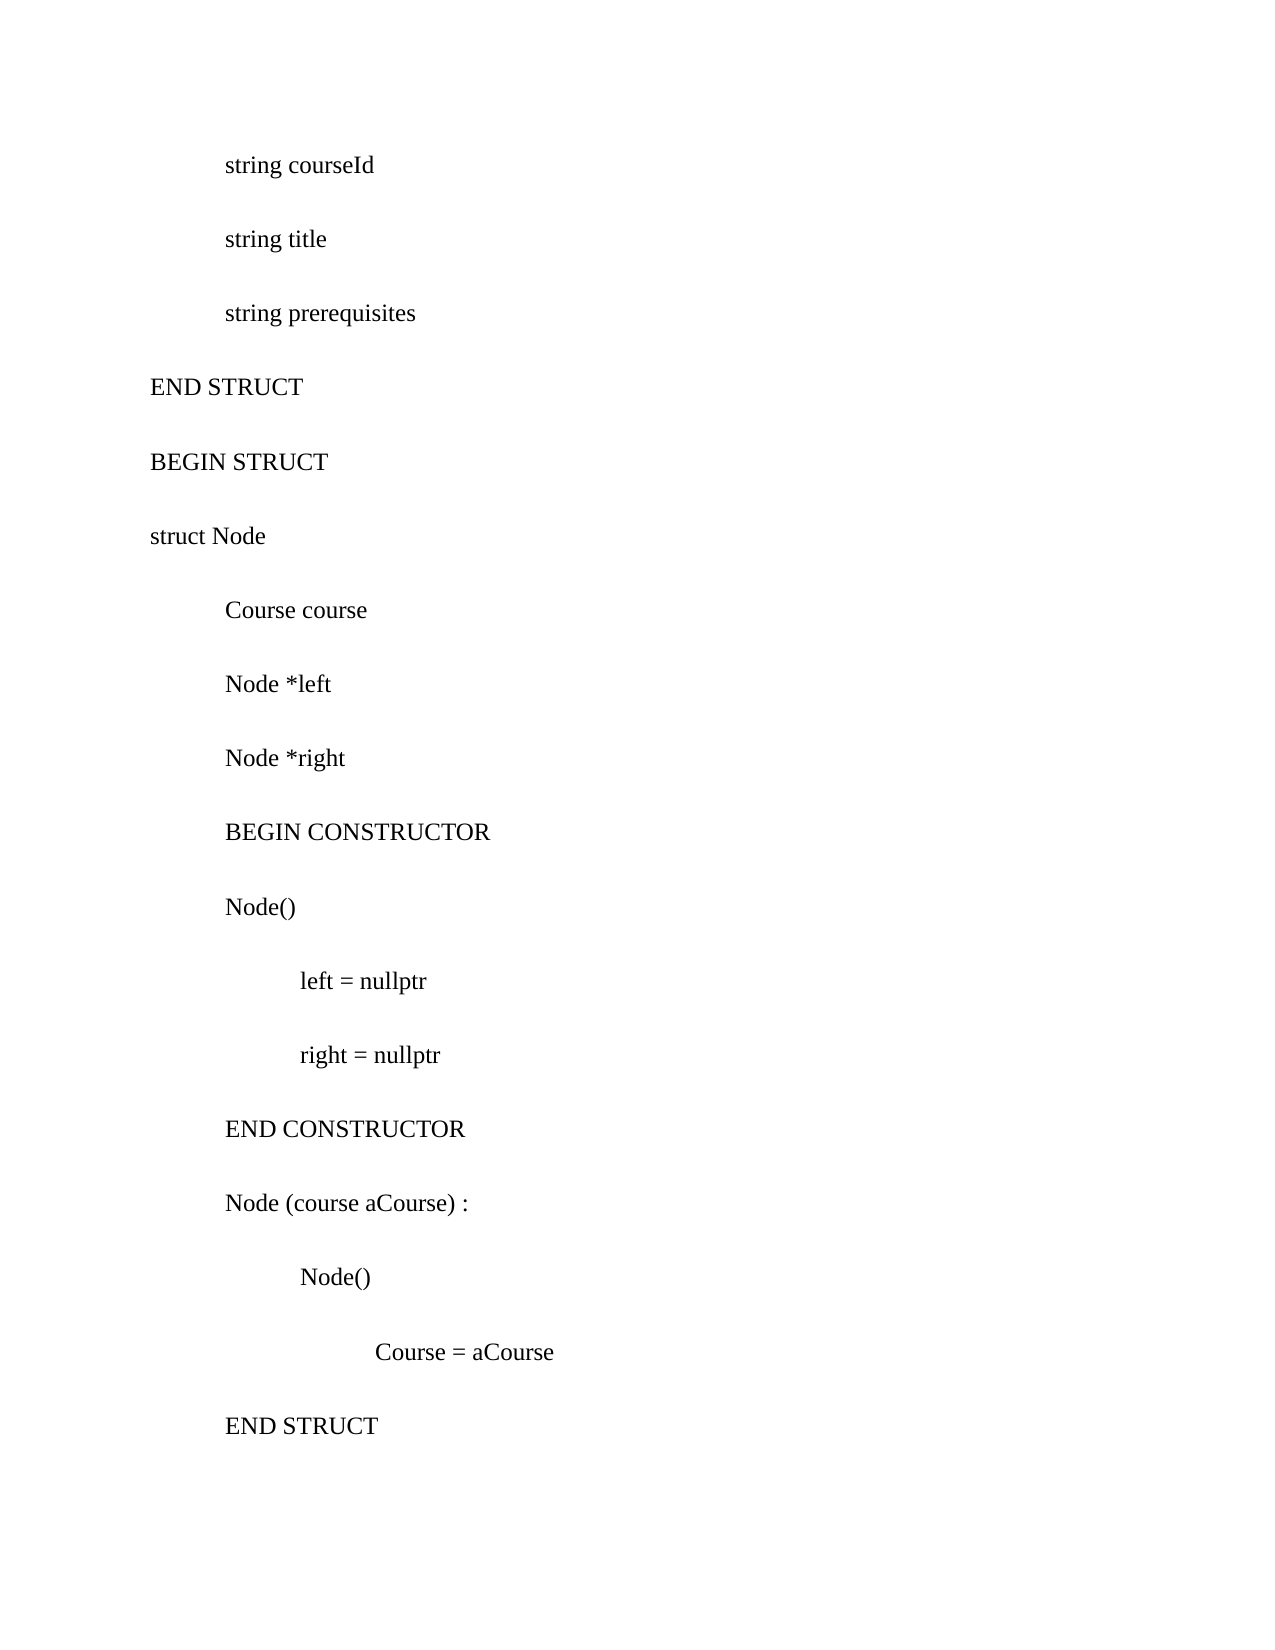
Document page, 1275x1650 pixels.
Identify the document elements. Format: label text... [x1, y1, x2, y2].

text Node (course aCourse) : [225, 1188, 1125, 1217]
text Node *left [150, 669, 1125, 698]
text END STRUCT [150, 372, 1125, 401]
text string courseId [150, 150, 1125, 179]
text Node() [225, 892, 1125, 920]
text Course course [150, 595, 1125, 624]
text right = nullptr [225, 1040, 1125, 1069]
text Node() [225, 1262, 1125, 1291]
text left = nullptr [225, 966, 1125, 994]
text Course = aCourse [225, 1337, 1125, 1365]
text Node *right [150, 743, 1125, 772]
text BEGIN CONSTRUCTOR [150, 817, 1125, 846]
text END STRUCT [225, 1411, 1125, 1439]
text END CONSTRUCTOR [225, 1114, 1125, 1143]
text struct Node [150, 521, 1125, 549]
text string prerequisites [150, 298, 1125, 327]
text string title [150, 224, 1125, 253]
text BEGIN STRUCT [150, 447, 1125, 475]
